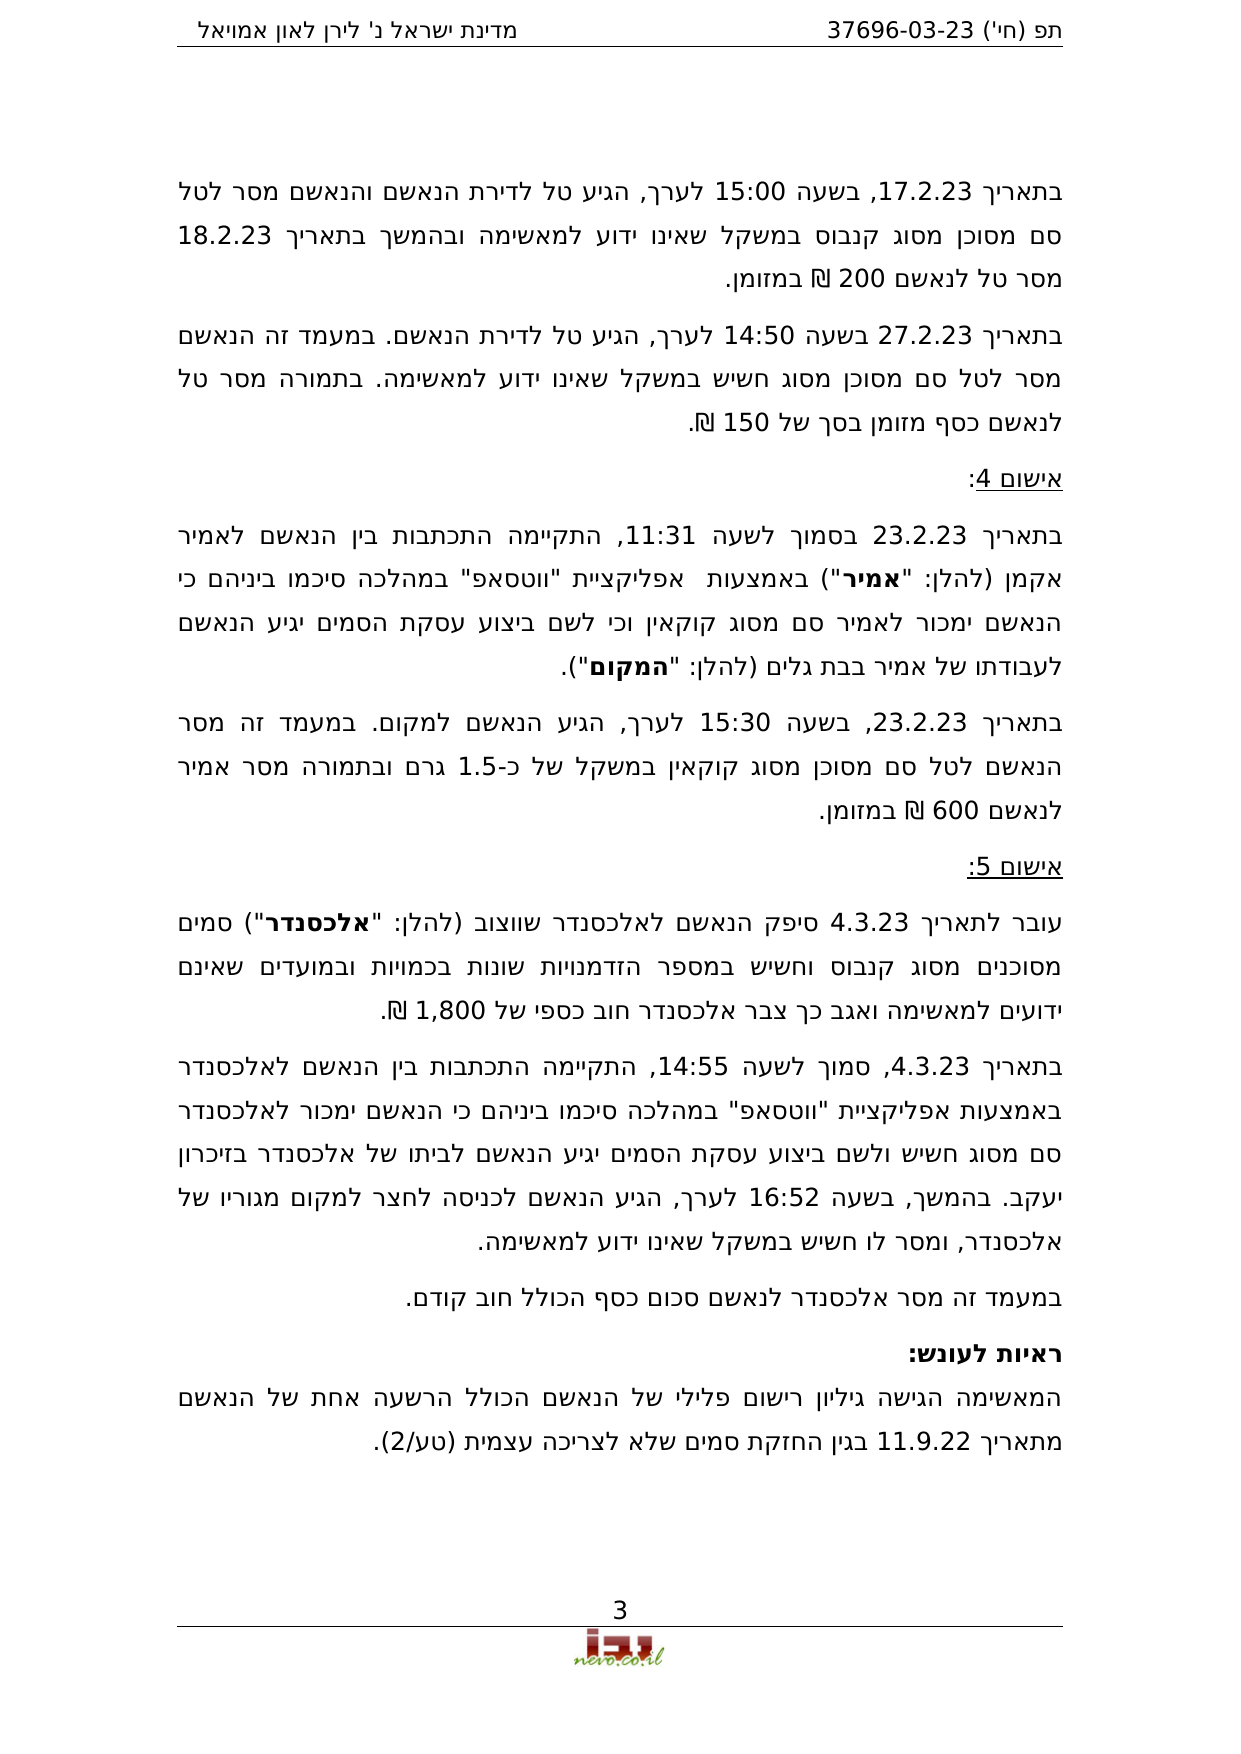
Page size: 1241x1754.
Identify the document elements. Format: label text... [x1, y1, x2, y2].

picture [574, 1628, 666, 1667]
text בתאריך 27.2.23 בשעה 14:50 לערך, הגיע טל לדירת הנאשם. במעמד זה הנאשם מסר לטל סם מסוכן מסוג חשיש במשקל שאינו ידוע למאשימה. בתמורה מסר טל לנאשם כסף מזומן בסך של 150 ₪. [177, 321, 1063, 438]
text עובר לתאריך 4.3.23 סיפק הנאשם לאלכסנדר שווצוב (להלן: "אלכסנדר") סמים מסוכנים מסוג קנבוס וחשיש במספר הזדמנויות שונות בכמויות ובמועדים שאינם ידועים למאשימה ואגב כך צבר אלכסנדר חוב כספי של 1,800 ₪. [177, 908, 1063, 1025]
text אישום 5: [177, 852, 1063, 881]
text בתאריך 23.2.23, בשעה 15:30 לערך, הגיע הנאשם למקום. במעמד זה מסר הנאשם לטל סם מסוכן מסוג קוקאין במשקל של כ-1.5 גרם ובתמורה מסר אמיר לנאשם 600 ₪ במזומן. [177, 708, 1063, 825]
text בתאריך 17.2.23, בשעה 15:00 לערך, הגיע טל לדירת הנאשם והנאשם מסר לטל סם מסוכן מסוג קנבוס במשקל שאינו ידוע למאשימה ובהמשך בתאריך 18.2.23 מסר טל לנאשם 200 ₪ במזומן. [177, 177, 1063, 294]
text בתאריך 23.2.23 בסמוך לשעה 11:31, התקיימה התכתבות בין הנאשם לאמיר אקמן (להלן: "אמיר") באמצעות אפליקציית "ווטסאפ" במהלכה סיכמו ביניהם כי הנאשם ימכור לאמיר סם מסוג קוקאין וכי לשם ביצוע עסקת הסמים יגיע הנאשם לעבודתו של אמיר בבת גלים (להלן: "המקום"). [177, 521, 1063, 681]
text המאשימה הגישה גיליון רישום פלילי של הנאשם הכולל הרשעה אחת של הנאשם מתאריך 11.9.22 בגין החזקת סמים שלא לצריכה עצמית (טע/2). [177, 1383, 1063, 1456]
text ראיות לעונש: [177, 1340, 1063, 1369]
text במעמד זה מסר אלכסנדר לנאשם סכום כסף הכולל חוב קודם. [177, 1283, 1063, 1313]
text אישום 4: [177, 465, 1063, 494]
text בתאריך 4.3.23, סמוך לשעה 14:55, התקיימה התכתבות בין הנאשם לאלכסנדר באמצעות אפליקציית "ווטסאפ" במהלכה סיכמו ביניהם כי הנאשם ימכור לאלכסנדר סם מסוג חשיש ולשם ביצוע עסקת הסמים יגיע הנאשם לביתו של אלכסנדר בזיכרון יעקב. בהמשך, בשעה 16:52 לערך, הגיע הנאשם לכניסה לחצר למקום מגוריו של אלכסנדר, ומסר לו חשיש במשקל שאינו ידוע למאשימה. [177, 1052, 1063, 1256]
